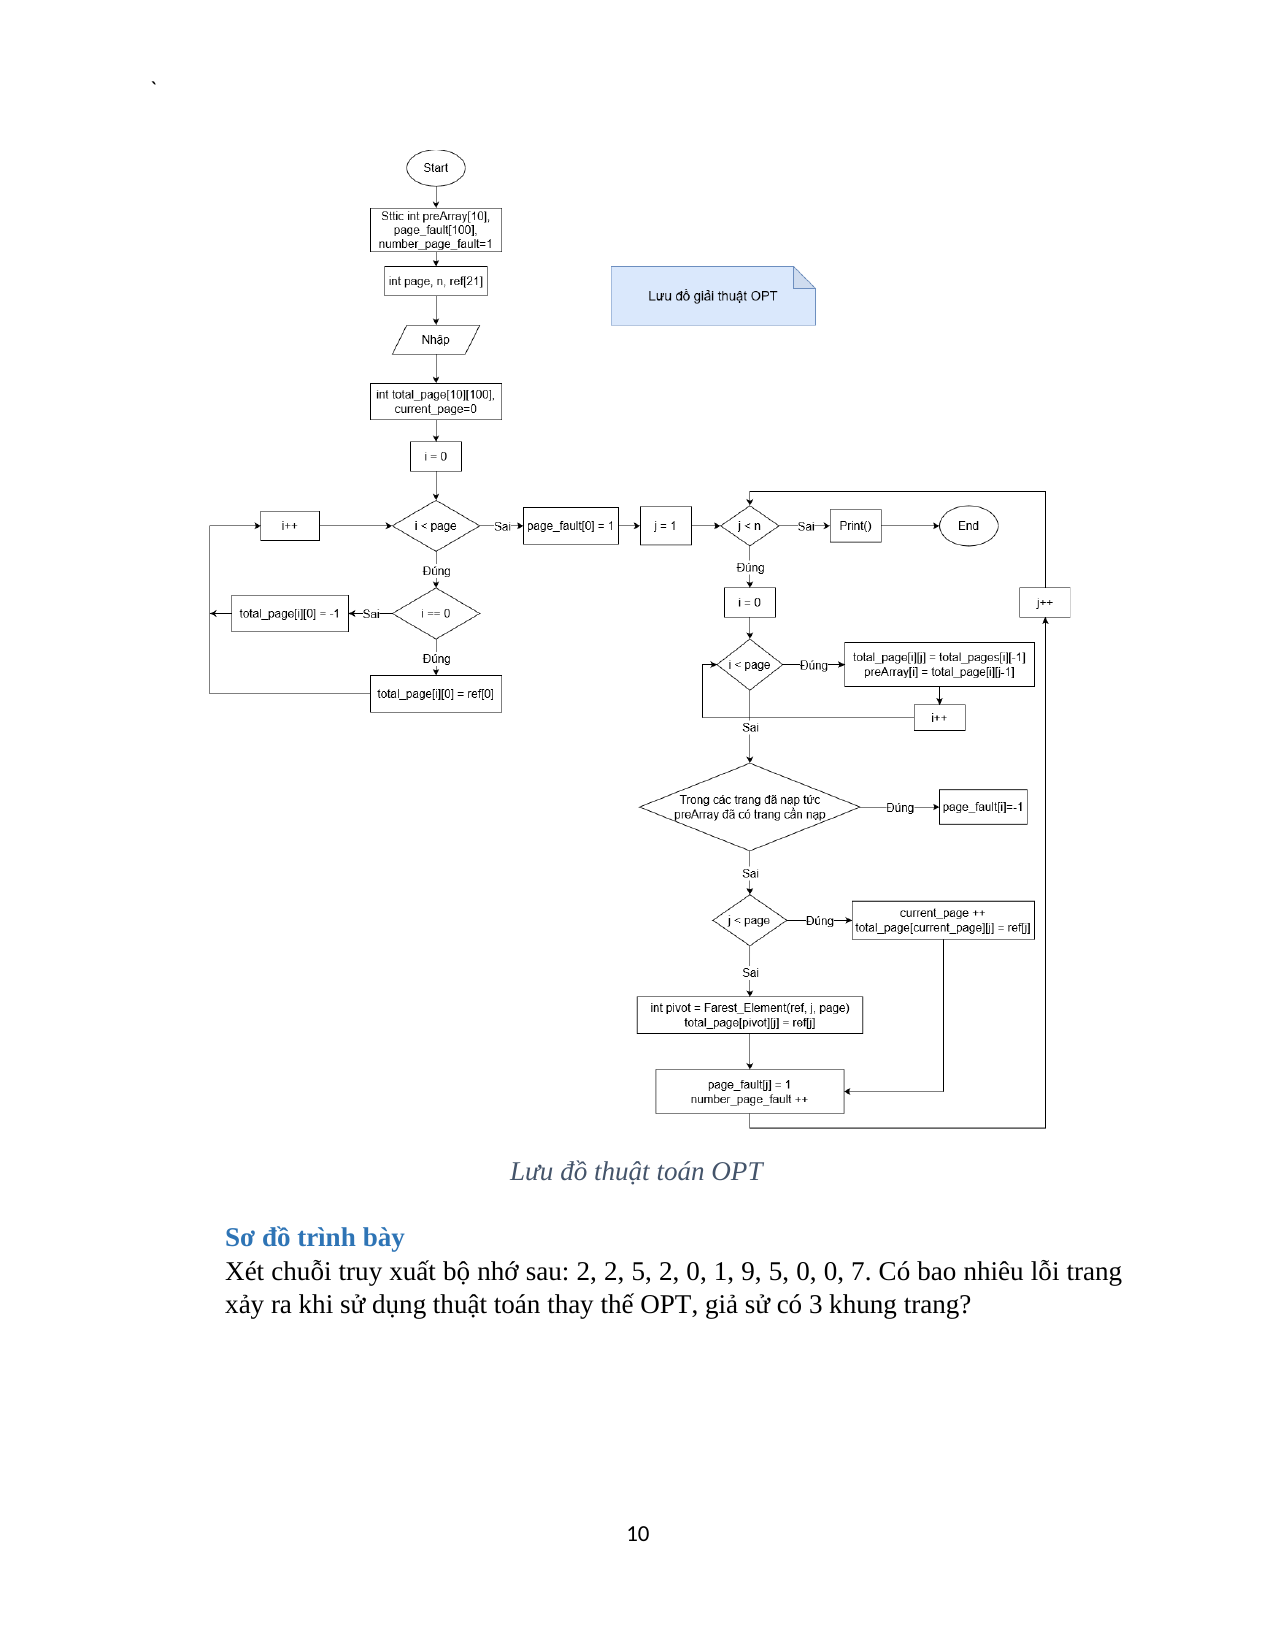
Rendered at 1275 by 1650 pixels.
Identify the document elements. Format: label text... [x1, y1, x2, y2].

text Lưu đồ thuật toán OPT [150, 1155, 1125, 1186]
picture [204, 150, 1071, 1135]
list Sơ đồ trình bày [225, 1221, 1125, 1252]
list Xét chuỗi truy xuất bộ nhớ sau: 2, 2, 5, 2, 0, 1, 9, 5, 0, 0, 7. Có bao nhiêu lỗi trang xảy ra khi sử dụng thuật toán thay thế OPT, giả sử có 3 khung trang? [225, 1255, 1125, 1319]
